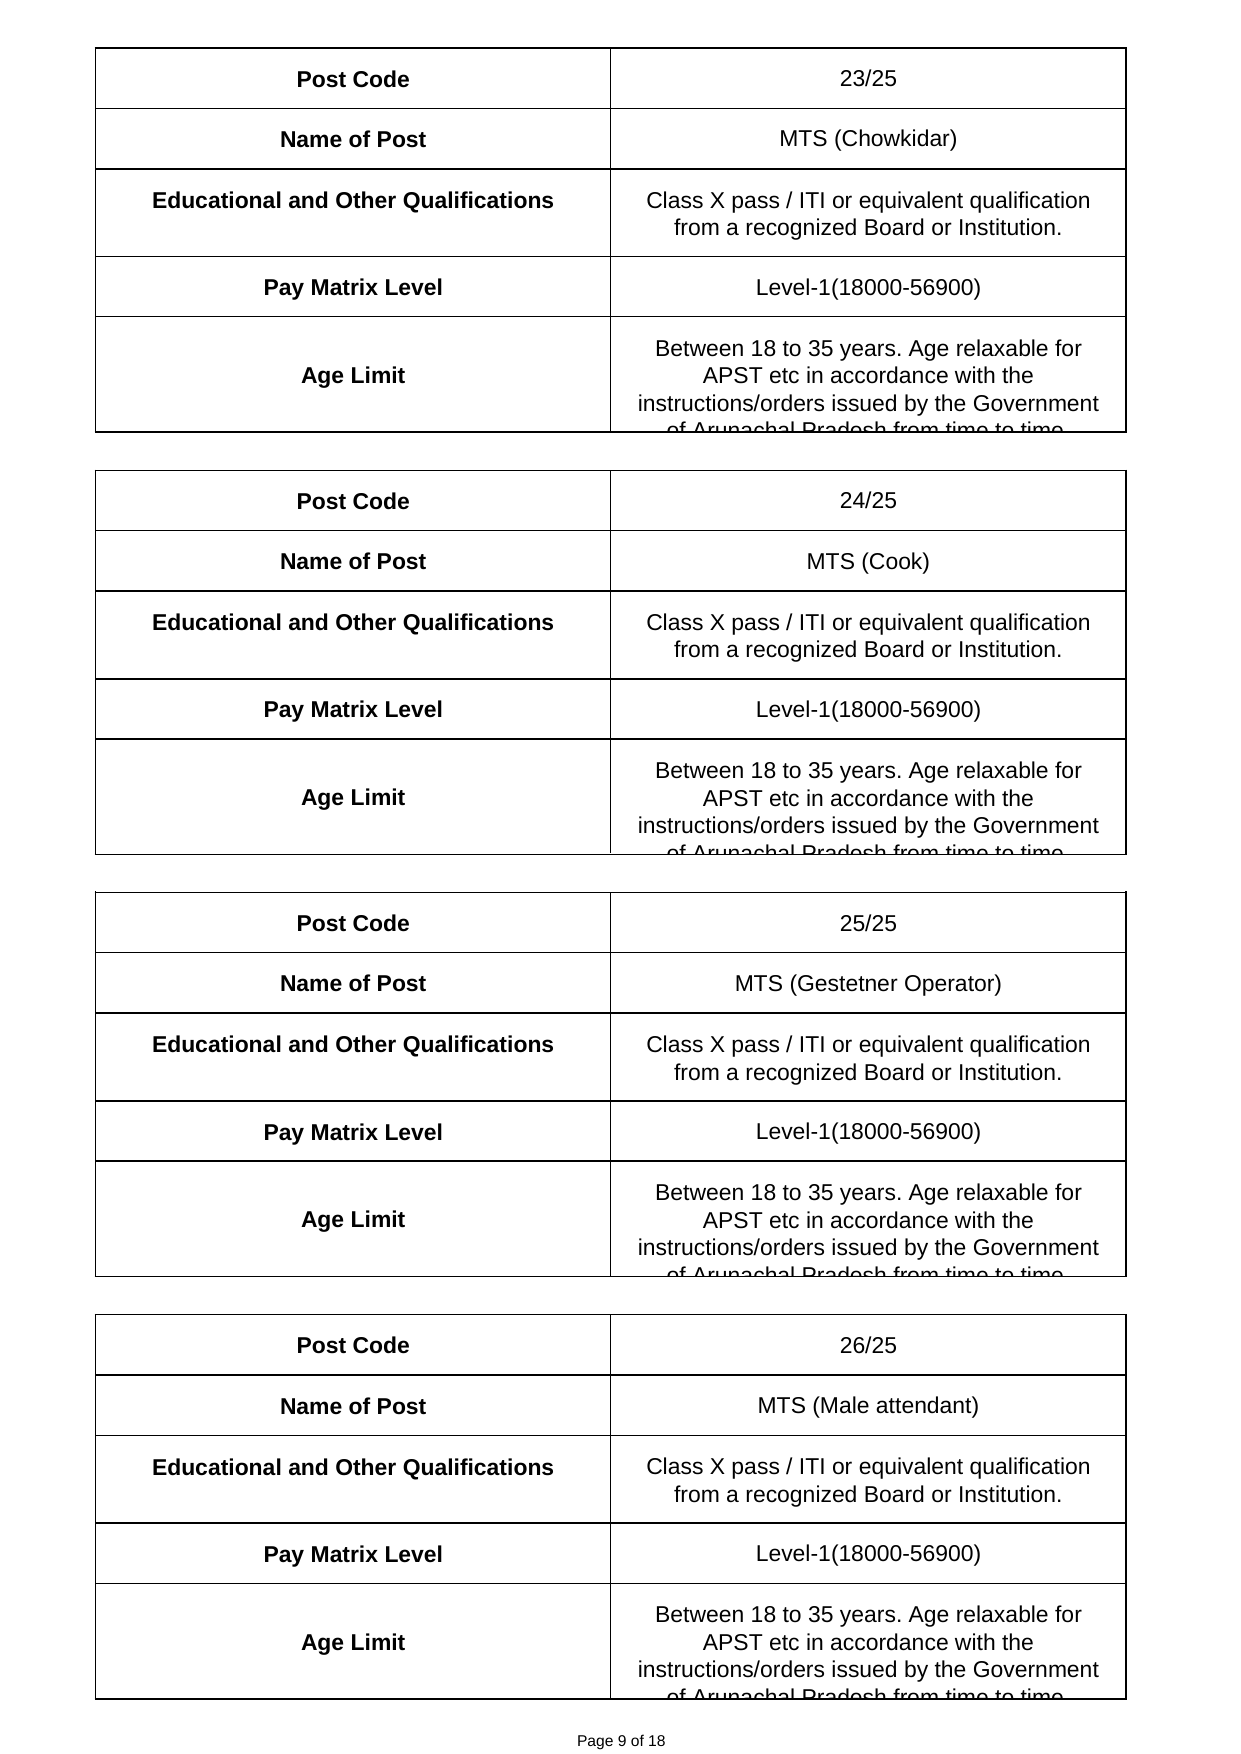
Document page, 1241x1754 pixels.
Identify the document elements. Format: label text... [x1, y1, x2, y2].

table_cell Level-1(18000-56900) [611, 1102, 1125, 1160]
table_cell MTS (Chowkidar) [611, 109, 1125, 168]
table_cell Educational and Other Qualifications [96, 170, 610, 256]
table_cell Name of Post [96, 1376, 610, 1434]
table_cell Level-1(18000-56900) [611, 1524, 1125, 1582]
table_header Post Code [96, 471, 610, 530]
table_cell Name of Post [96, 953, 610, 1012]
text Page 9 of 18 [106, 1729, 1136, 1751]
table_cell Age Limit [96, 740, 610, 853]
table_header Post Code [96, 49, 610, 107]
table_cell Age Limit [96, 1584, 610, 1698]
table_header 23/25 [611, 49, 1125, 107]
table_header Post Code [96, 1315, 610, 1374]
table_cell Level-1(18000-56900) [611, 680, 1125, 738]
table_cell MTS (Male attendant) [611, 1376, 1125, 1434]
table_cell Age Limit [96, 1162, 610, 1276]
table_header 26/25 [611, 1315, 1125, 1374]
table_cell Level-1(18000-56900) [611, 257, 1125, 316]
table_cell Name of Post [96, 531, 610, 590]
table_cell Class X pass / ITI or equivalent qualification from a recognized Board or Institution. [611, 170, 1125, 256]
table_cell Educational and Other Qualifications [96, 592, 610, 678]
table_cell Pay Matrix Level [96, 1102, 610, 1160]
table_header Post Code [96, 893, 610, 952]
table_cell Class X pass / ITI or equivalent qualification from a recognized Board or Institution. [611, 1436, 1125, 1522]
table_cell Class X pass / ITI or equivalent qualification from a recognized Board or Institution. [611, 592, 1125, 678]
table_cell Pay Matrix Level [96, 1524, 610, 1582]
table_cell Pay Matrix Level [96, 257, 610, 316]
table_cell Educational and Other Qualifications [96, 1014, 610, 1100]
table_cell MTS (Gestetner Operator) [611, 953, 1125, 1012]
table_cell Educational and Other Qualifications [96, 1436, 610, 1522]
table_header 24/25 [611, 471, 1125, 530]
table_cell MTS (Cook) [611, 531, 1125, 590]
table_cell Pay Matrix Level [96, 680, 610, 738]
table_cell Name of Post [96, 109, 610, 168]
table_header 25/25 [611, 893, 1125, 952]
table_cell Class X pass / ITI or equivalent qualification from a recognized Board or Institution. [611, 1014, 1125, 1100]
table_cell Age Limit [96, 317, 610, 431]
